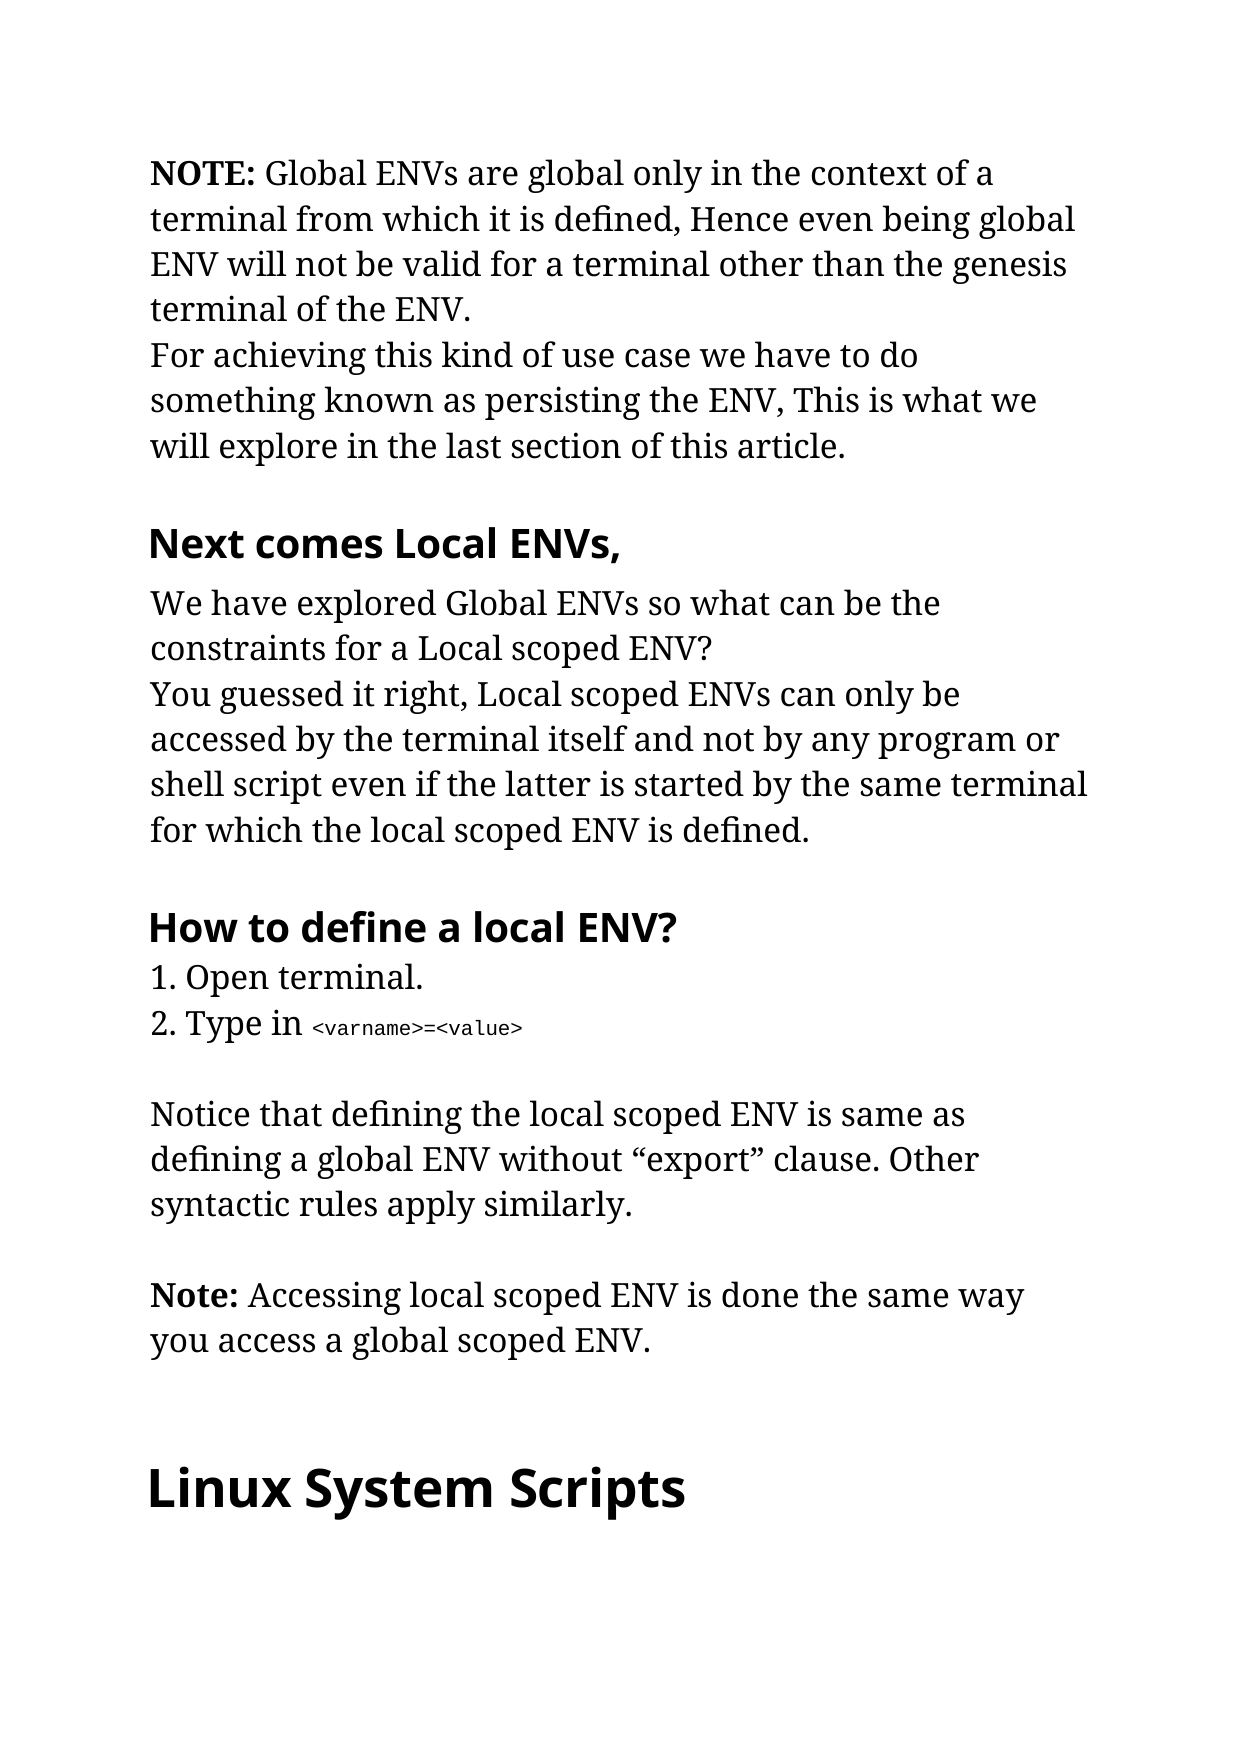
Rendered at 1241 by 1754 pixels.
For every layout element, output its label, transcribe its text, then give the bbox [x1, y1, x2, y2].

text Linux System Scripts [147, 1450, 1090, 1523]
text Note: Accessing local scoped ENV is done the same way you access a global scoped ENV. [150, 1272, 1090, 1363]
text 1. Open terminal. 2. Type in <varname>=<value> [150, 954, 1090, 1045]
text How to define a local ENV? [147, 899, 1090, 954]
text We have explored Global ENVs so what can be the constraints for a Local scoped ENV? You guessed it right, Local scoped ENVs can only be accessed by the terminal itself and not by any program or shell script even if the latter is started by the same terminal for which the local scoped ENV is defined. [150, 579, 1090, 852]
text Next comes Local ENVs, [147, 515, 1090, 570]
text NOTE: Global ENVs are global only in the context of a terminal from which it is defined, Hence even being global ENV will not be valid for a terminal other than the genesis terminal of the ENV. For achieving this kind of use case we have to do something known as persisting the ENV, This is what we will explore in the last section of this article. [150, 150, 1090, 468]
text Notice that defining the local scoped ENV is same as defining a global ENV without “export” clause. Other syntactic rules apply similarly. [150, 1090, 1090, 1227]
